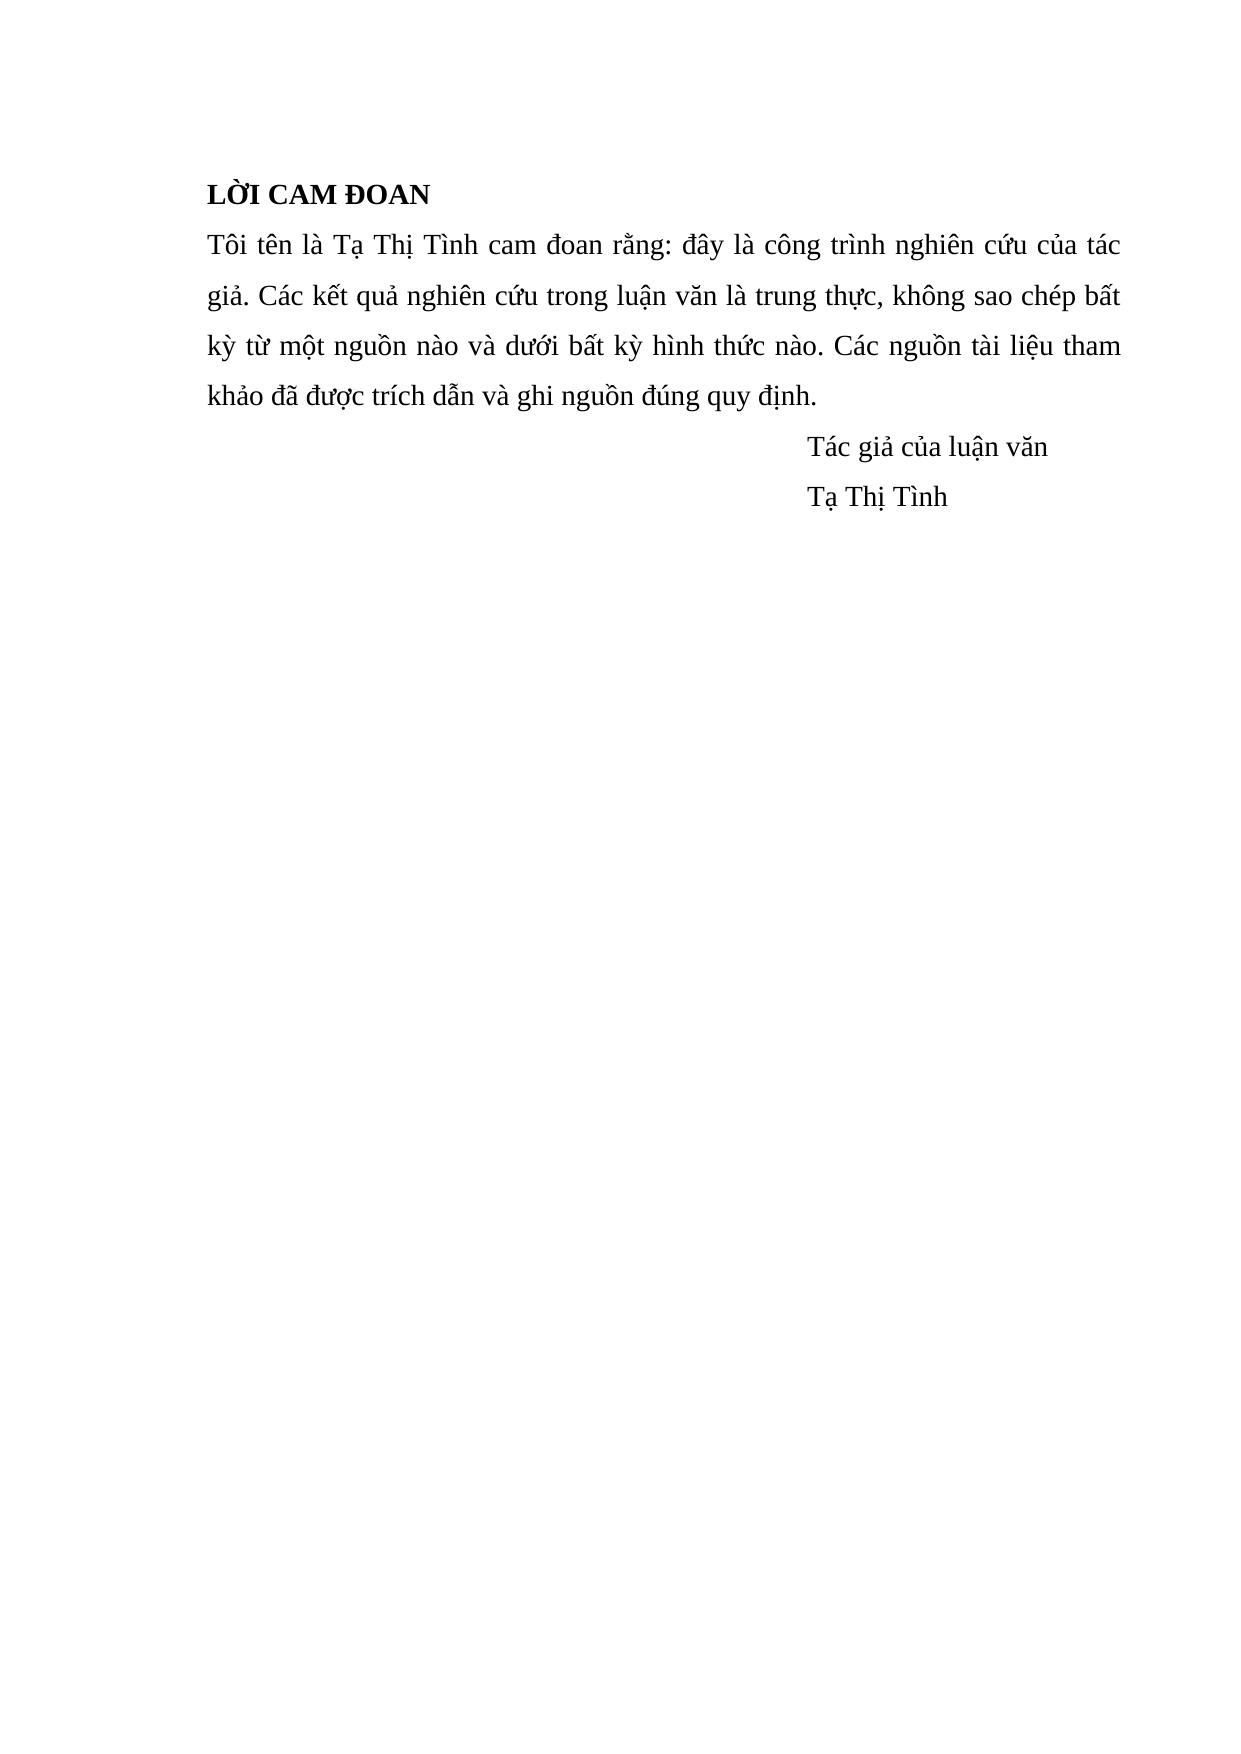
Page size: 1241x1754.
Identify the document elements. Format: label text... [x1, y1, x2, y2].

text Tôi tên là Tạ Thị Tình cam đoan rằng: đây là công trình nghiên cứu của tác giả. Các kết quả nghiên cứu trong luận văn là trung thực, không sao chép bất kỳ từ một nguồn nào và dưới bất kỳ hình thức nào. Các nguồn tài liệu tham khảo đã được trích dẫn và ghi nguồn đúng quy định. [207, 227, 1122, 412]
text Tạ Thị Tình [807, 479, 1122, 513]
text Tác giả của luận văn [732, 429, 1122, 462]
text LỜI CAM ĐOAN [207, 177, 1122, 211]
